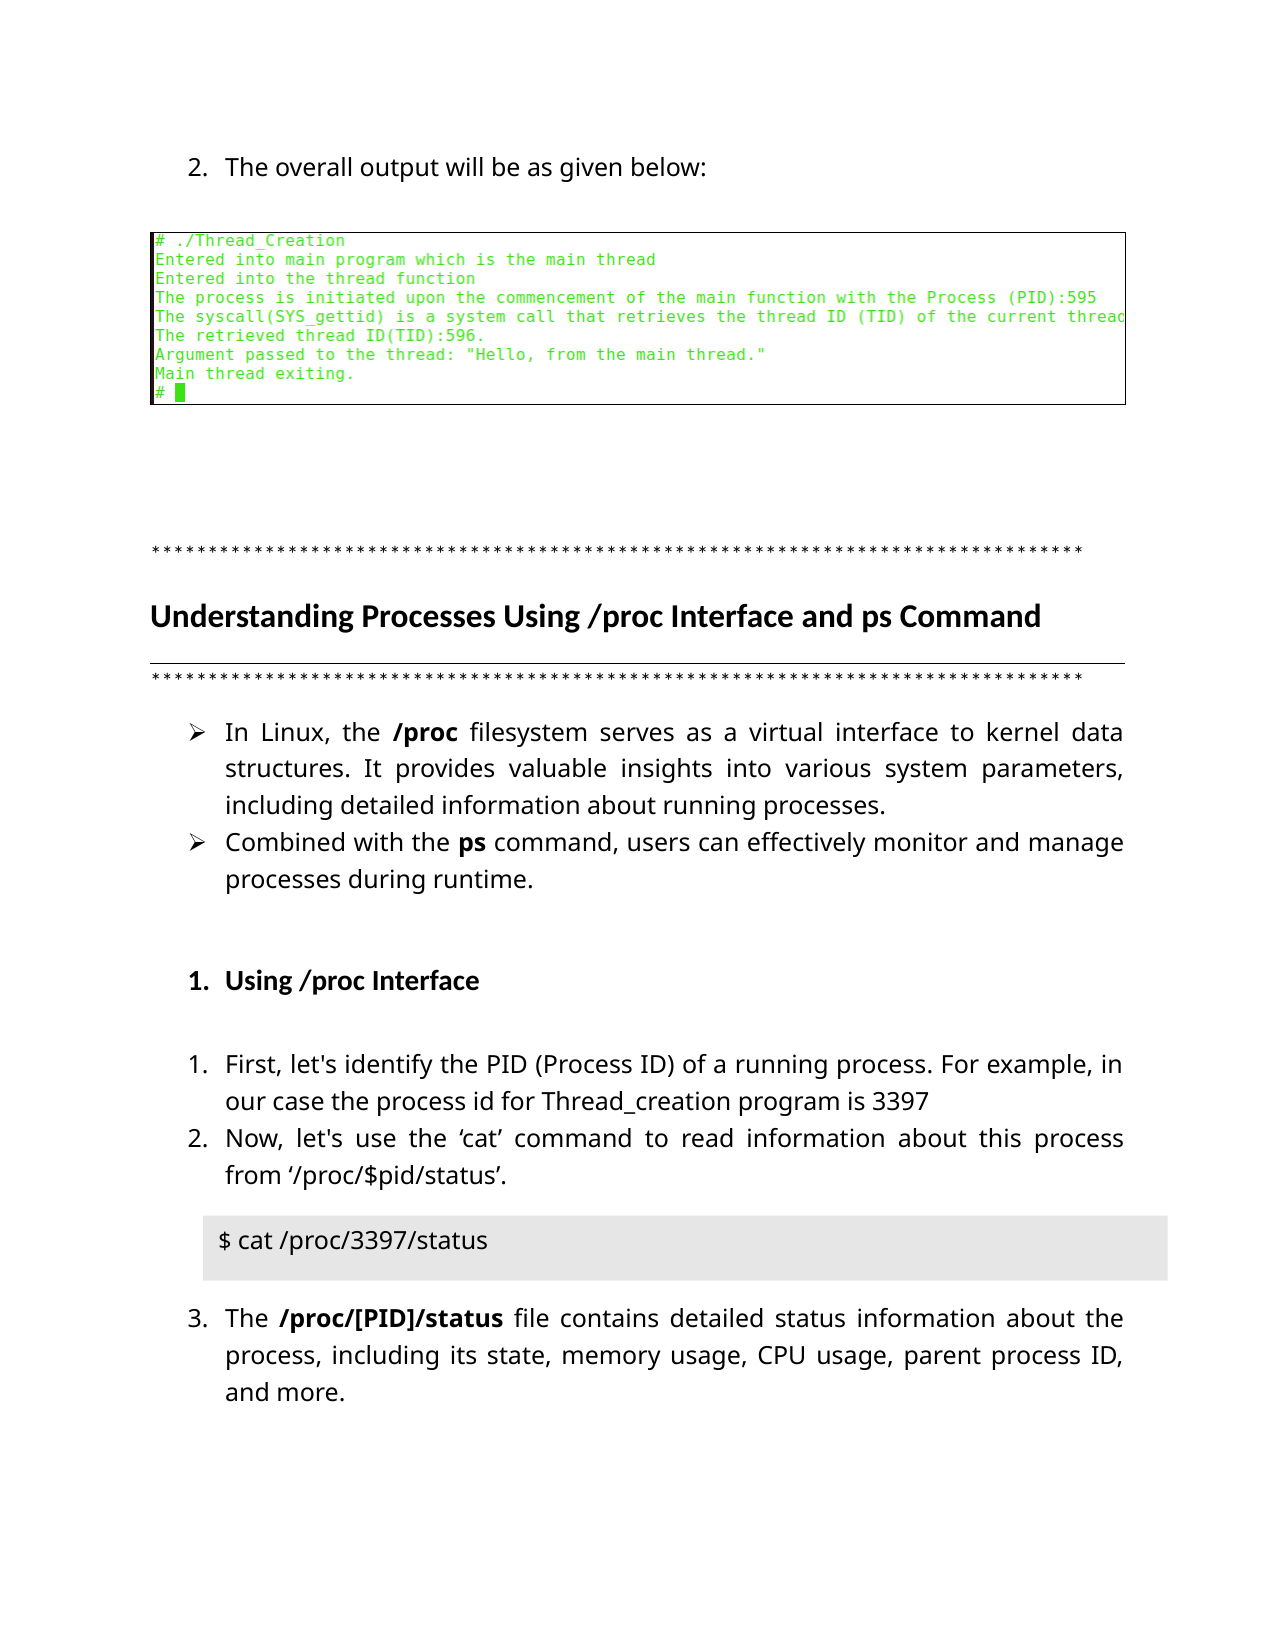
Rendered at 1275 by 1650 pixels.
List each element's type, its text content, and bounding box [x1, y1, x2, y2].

subtitle Understanding Processes Using /proc Interface and ps Command [150, 595, 1125, 663]
list Now, let's use the ‘cat’ command to read information about this process from ‘/proc/$pid/status’. [187, 1121, 1125, 1191]
list Combined with the ps command, users can effectively monitor and manage processes during runtime. [187, 825, 1125, 896]
list First, let's identify the PID (Process ID) of a running process. For example, in our case the process id for Thread_creation program is 3397 [187, 1047, 1125, 1118]
list In Linux, the /proc filesystem serves as a virtual interface to kernel data structures. It provides valuable insights into various system parameters, including detailed information about running processes. [187, 714, 1125, 822]
text ********************************************************************************** [150, 667, 1125, 696]
list The /proc/[PID]/status file contains detailed status information about the process, including its state, memory usage, CPU usage, parent process ID, and more. [187, 1301, 1125, 1409]
picture [151, 233, 1124, 404]
text ********************************************************************************** [150, 540, 1125, 568]
subtitle Using /proc Interface [187, 962, 1125, 997]
list The overall output will be as given below: [187, 150, 1125, 184]
